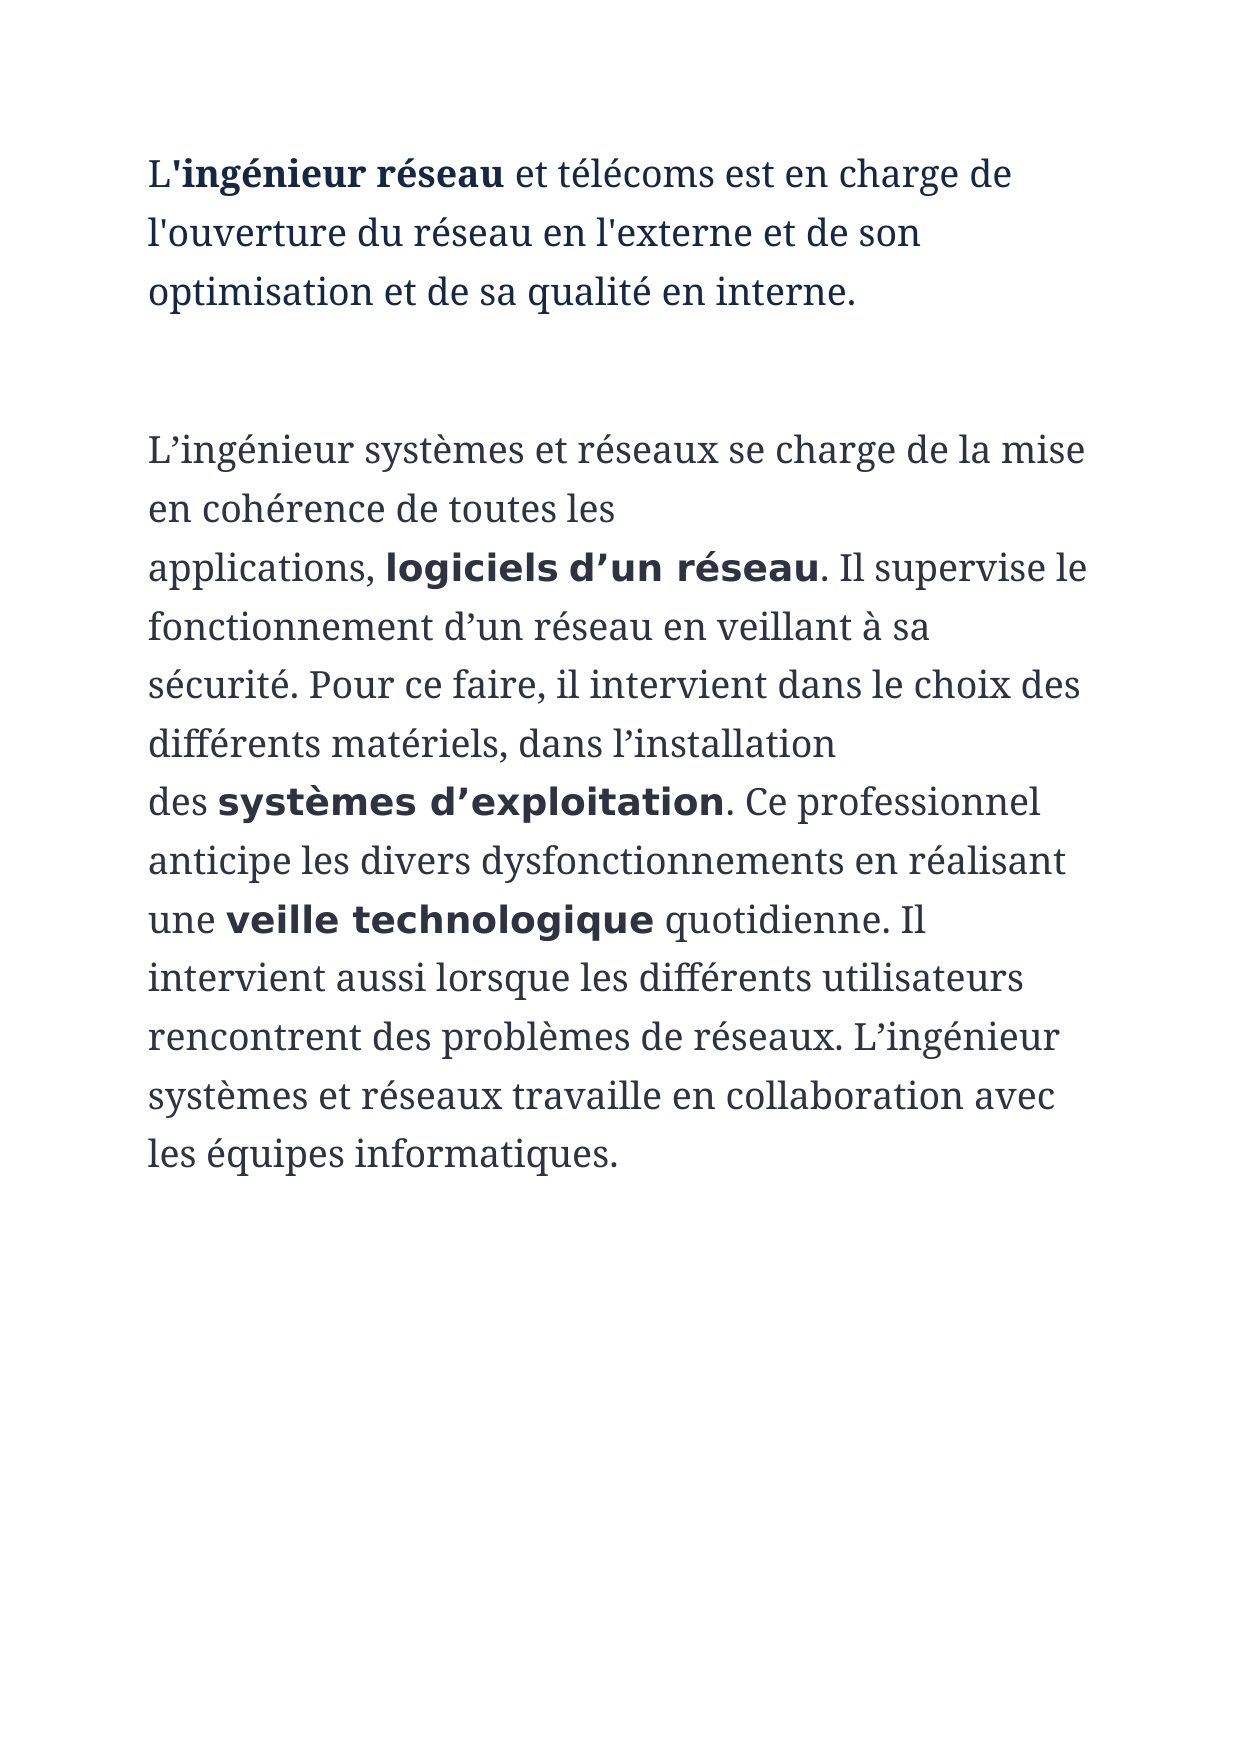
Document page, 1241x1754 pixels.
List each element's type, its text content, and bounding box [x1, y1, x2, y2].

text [148, 148, 1093, 316]
text L’ingénieur systèmes et réseaux se charge de la mise en cohérence de toutes les applications, logiciels d’un réseau. Il supervise le fonctionnement d’un réseau en veillant à sa sécurité. Pour ce faire, il intervient dans le choix des différents matériels, dans l’installation des systèmes d’exploitation. Ce professionnel anticipe les divers dysfonctionnements en réalisant une veille technologique quotidienne. Il intervient aussi lorsque les différents utilisateurs rencontrent des problèmes de réseaux. L’ingénieur systèmes et réseaux travaille en collaboration avec les équipes informatiques. [148, 424, 1093, 1179]
